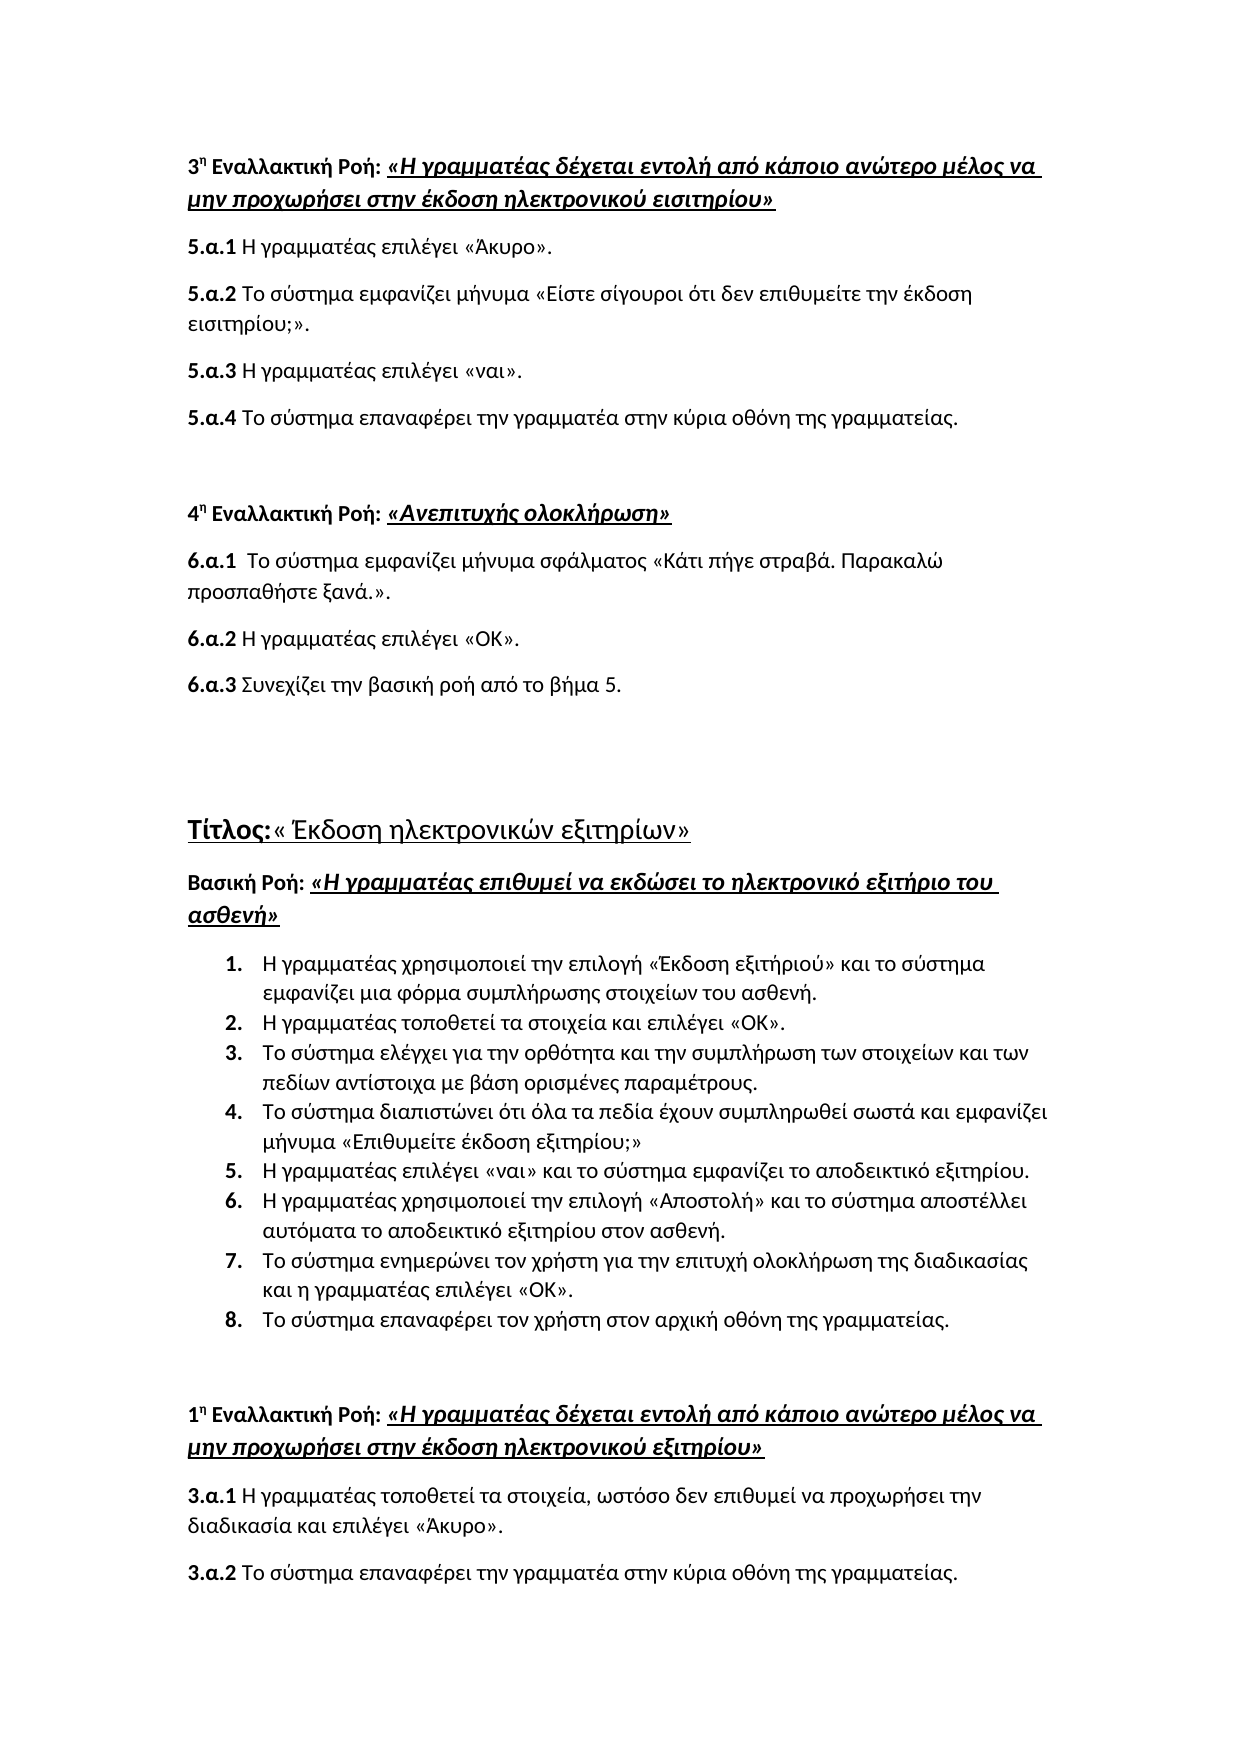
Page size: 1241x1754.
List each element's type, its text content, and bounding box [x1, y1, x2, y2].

list Η γραμματέας χρησιμοποιεί την επιλογή «Έκδοση εξιτήριού» και το σύστημα εμφανίζει μια φόρμα συμπλήρωσης στοιχείων του ασθενή. [225, 949, 1053, 1007]
text Τίτλος:« Έκδοση ηλεκτρονικών εξιτηρίων» [187, 811, 1053, 847]
list Η γραμματέας χρησιμοποιεί την επιλογή «Αποστολή» και το σύστημα αποστέλλει αυτόματα το αποδεικτικό εξιτηρίου στον ασθενή. [225, 1186, 1053, 1244]
list Η γραμματέας τοποθετεί τα στοιχεία και επιλέγει «ΟΚ». [225, 1008, 1053, 1036]
list Το σύστημα ελέγχει για την ορθότητα και την συμπλήρωση των στοιχείων και των πεδίων αντίστοιχα με βάση ορισμένες παραμέτρους. [225, 1038, 1053, 1096]
list Το σύστημα επαναφέρει τον χρήστη στον αρχική οθόνη της γραμματείας. [225, 1305, 1053, 1333]
text 5.α.2 Το σύστημα εμφανίζει μήνυμα «Είστε σίγουροι ότι δεν επιθυμείτε την έκδοση εισιτηρίου;». [187, 279, 1053, 338]
list Το σύστημα διαπιστώνει ότι όλα τα πεδία έχουν συμπληρωθεί σωστά και εμφανίζει μήνυμα «Επιθυμείτε έκδοση εξιτηρίου;» [225, 1097, 1053, 1155]
text 6.α.3 Συνεχίζει την βασική ροή από το βήμα 5. [187, 671, 1053, 699]
text 6.α.1 Το σύστημα εμφανίζει μήνυμα σφάλματος «Κάτι πήγε στραβά. Παρακαλώ προσπαθήστε ξανά.». [187, 547, 1053, 605]
text 5.α.1 Η γραμματέας επιλέγει «Άκυρο». [187, 232, 1053, 261]
list Η γραμματέας επιλέγει «ναι» και το σύστημα εμφανίζει το αποδεικτικό εξιτηρίου. [225, 1157, 1053, 1185]
text 3.α.2 Το σύστημα επαναφέρει την γραμματέα στην κύρια οθόνη της γραμματείας. [187, 1558, 1053, 1586]
text Βασική Ροή: «Η γραμματέας επιθυμεί να εκδώσει το ηλεκτρονικό εξιτήριο του ασθενή» [187, 866, 1053, 930]
text 3η Εναλλακτική Ροή: «Η γραμματέας δέχεται εντολή από κάποιο ανώτερο μέλος να μην προχωρήσει στην έκδοση ηλεκτρονικού εισιτηρίου» [187, 150, 1053, 213]
text 4η Εναλλακτική Ροή: «Ανεπιτυχής ολοκλήρωση» [187, 497, 1053, 528]
text 1η Εναλλακτική Ροή: «Η γραμματέας δέχεται εντολή από κάποιο ανώτερο μέλος να μην προχωρήσει στην έκδοση ηλεκτρονικού εξιτηρίου» [187, 1398, 1053, 1462]
list Το σύστημα ενημερώνει τον χρήστη για την επιτυχή ολοκλήρωση της διαδικασίας και η γραμματέας επιλέγει «ΟΚ». [225, 1246, 1053, 1303]
text 5.α.4 Το σύστημα επαναφέρει την γραμματέα στην κύρια οθόνη της γραμματείας. [187, 403, 1053, 431]
text 5.α.3 Η γραμματέας επιλέγει «ναι». [187, 356, 1053, 384]
text 3.α.1 Η γραμματέας τοποθετεί τα στοιχεία, ωστόσο δεν επιθυμεί να προχωρήσει την διαδικασία και επιλέγει «Άκυρο». [187, 1481, 1053, 1539]
text 6.α.2 Η γραμματέας επιλέγει «ΟΚ». [187, 624, 1053, 652]
